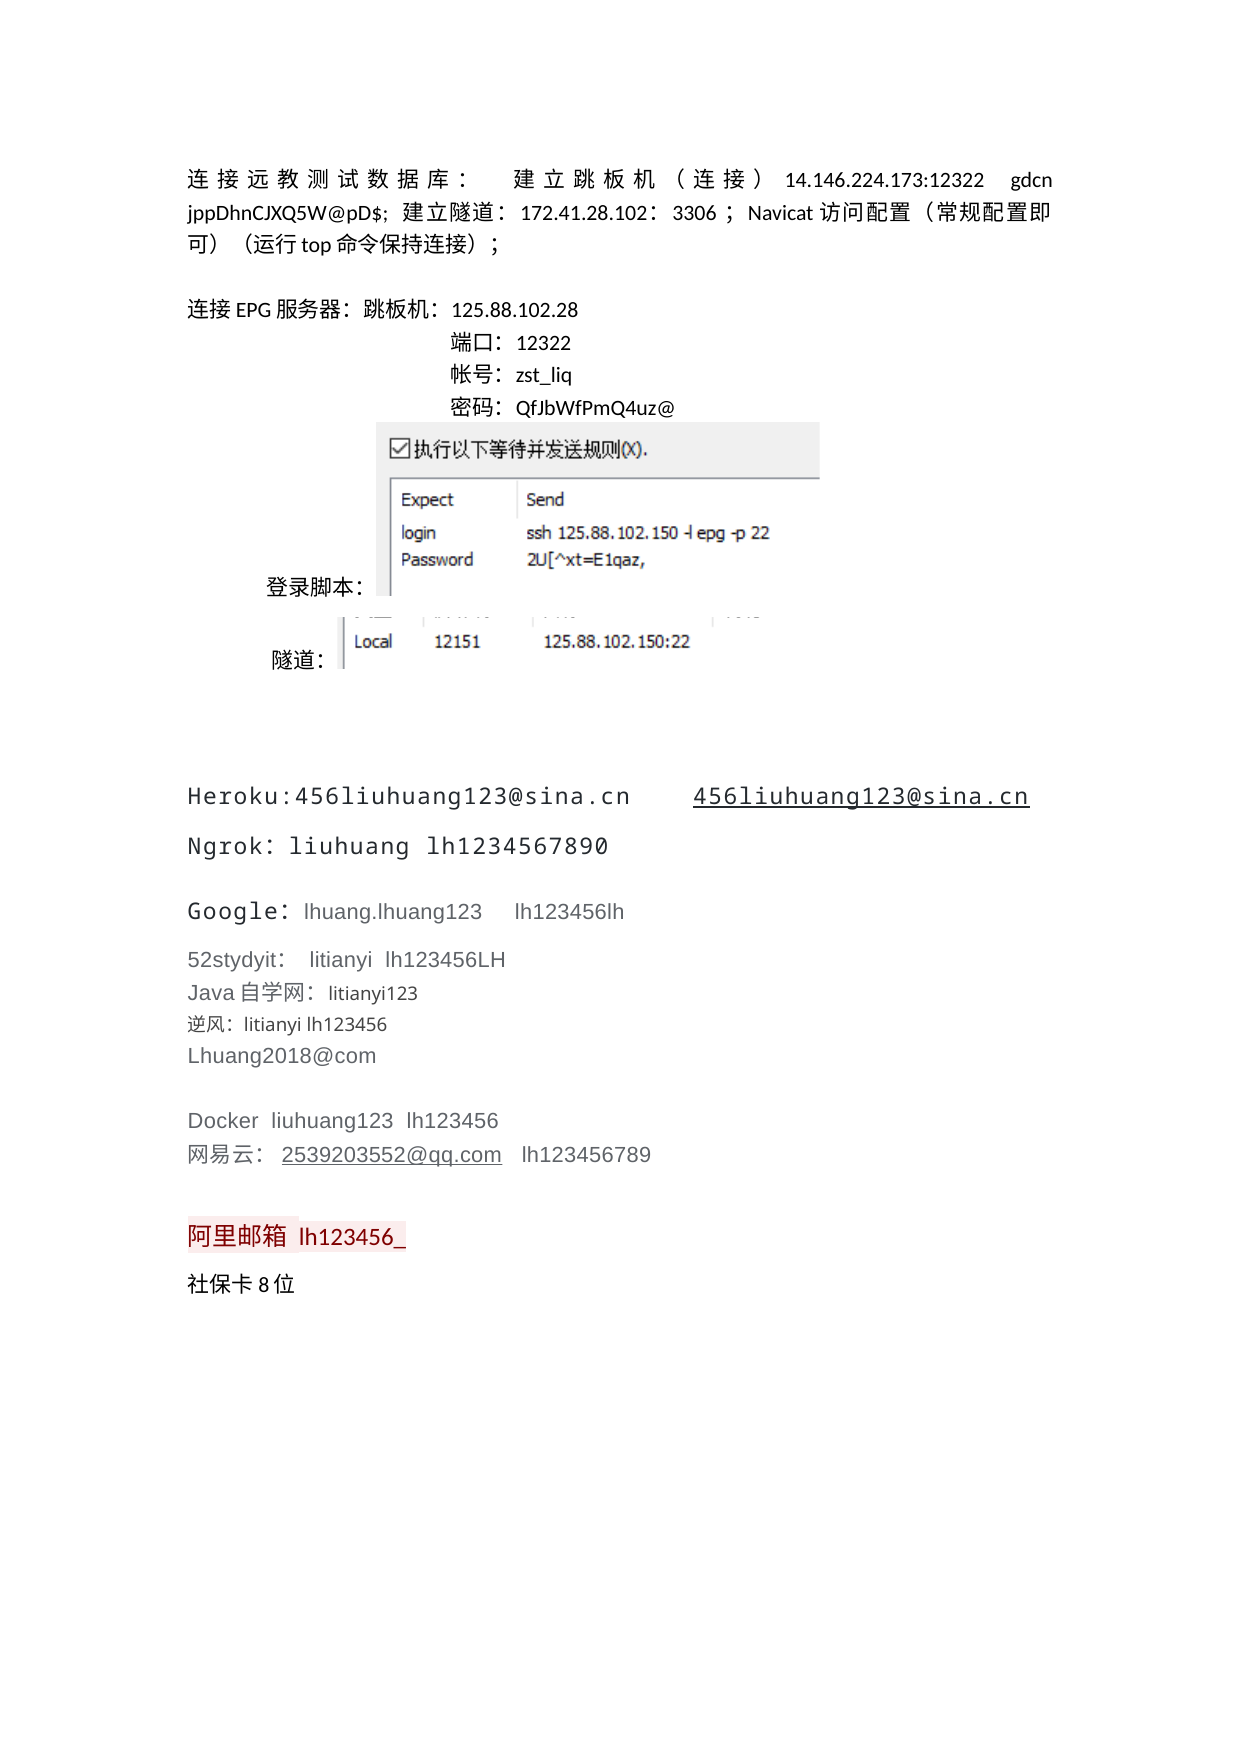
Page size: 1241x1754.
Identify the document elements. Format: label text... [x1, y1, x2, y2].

text Heroku:456liuhuang123@sina.cn 456liuhuang123@sina.cn [187, 779, 1053, 812]
text 阿里邮箱 lh123456_ [187, 1202, 1053, 1267]
text Java自学网：litianyi123 [187, 974, 1053, 1007]
text 网易云： 2539203552@qq.com lh123456789 [187, 1137, 1053, 1169]
text Lhuang2018@com [187, 1039, 1053, 1072]
text Docker liuhuang123 lh123456 [187, 1104, 1053, 1137]
text Ngrok：liuhuang lh1234567890 [187, 812, 1053, 877]
text 密码：QfJbWfPmQ4uz@ [187, 389, 1053, 422]
text 端口：12322 [187, 324, 1053, 357]
text 连接远教测试数据库： 建立跳板机（连接）14.146.224.173:12322 gdcn jppDhnCJXQ5W@pD$; 建立隧道：172.41.28.102：3306 ；Navicat访问配置（常规配置即可）（运行top命令保持连接）； [187, 162, 1053, 259]
picture [337, 617, 892, 669]
text 52stydyit： litianyi lh123456LH [187, 942, 1053, 974]
text 逆风：litianyi lh123456 [187, 1007, 1053, 1039]
text 社保卡 8位 [187, 1267, 1053, 1299]
text Google：lhuang.lhuang123 lh123456lh [187, 877, 1053, 942]
text 连接EPG服务器：跳板机：125.88.102.28 [187, 292, 1053, 324]
picture [376, 422, 820, 596]
text 帐号：zst_liq [187, 357, 1053, 389]
